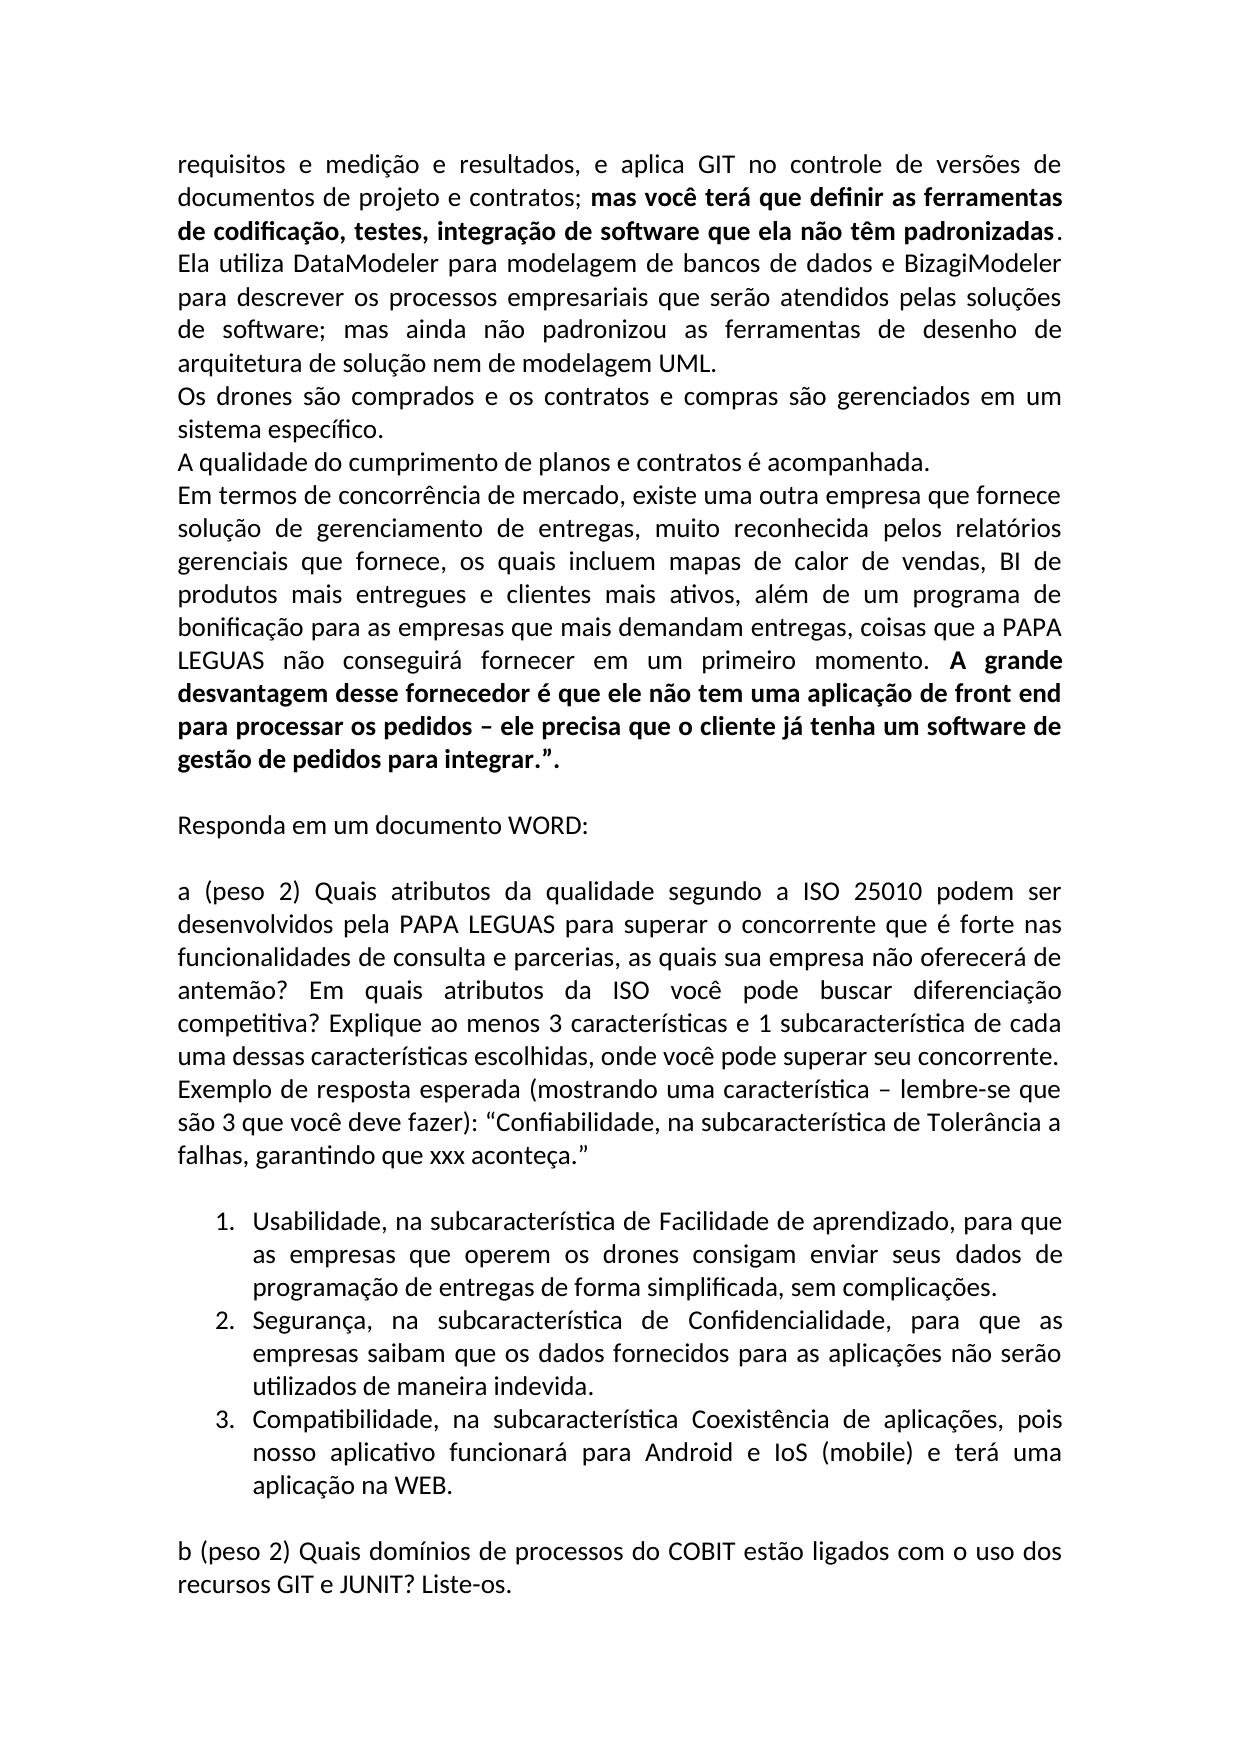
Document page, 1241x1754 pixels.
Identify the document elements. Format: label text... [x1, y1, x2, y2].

text Exemplo de resposta esperada (mostrando uma característica – lembre-se que são 3 que você deve fazer): “Confiabilidade, na subcaracterística de Tolerância a falhas, garantindo que xxx aconteça.” [177, 1072, 1063, 1171]
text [177, 148, 1063, 379]
text A qualidade do cumprimento de planos e contratos é acompanhada. [177, 445, 1063, 478]
text b (peso 2) Quais domínios de processos do COBIT estão ligados com o uso dos recursos GIT e JUNIT? Liste-os. [177, 1534, 1063, 1601]
text Responda em um documento WORD: [177, 808, 1063, 841]
text Os drones são comprados e os contratos e compras são gerenciados em um sistema específico. [177, 379, 1063, 445]
list Segurança, na subcaracterística de Confidencialidade, para que as empresas saibam que os dados fornecidos para as aplicações não serão utilizados de maneira indevida. [215, 1303, 1063, 1402]
list Usabilidade, na subcaracterística de Facilidade de aprendizado, para que as empresas que operem os drones consigam enviar seus dados de programação de entregas de forma simplificada, sem complicações. [215, 1204, 1063, 1303]
list Compatibilidade, na subcaracterística Coexistência de aplicações, pois nosso aplicativo funcionará para Android e IoS (mobile) e terá uma aplicação na WEB. [215, 1402, 1063, 1501]
text Em termos de concorrência de mercado, existe uma outra empresa que fornece solução de gerenciamento de entregas, muito reconhecida pelos relatórios gerenciais que fornece, os quais incluem mapas de calor de vendas, BI de produtos mais entregues e clientes mais ativos, além de um programa de bonificação para as empresas que mais demandam entregas, coisas que a PAPA LEGUAS não conseguirá fornecer em um primeiro momento. A grande desvantagem desse fornecedor é que ele não tem uma aplicação de front end para processar os pedidos – ele precisa que o cliente já tenha um software de gestão de pedidos para integrar.”. [177, 478, 1063, 775]
text a (peso 2) Quais atributos da qualidade segundo a ISO 25010 podem ser desenvolvidos pela PAPA LEGUAS para superar o concorrente que é forte nas funcionalidades de consulta e parcerias, as quais sua empresa não oferecerá de antemão? Em quais atributos da ISO você pode buscar diferenciação competitiva? Explique ao menos 3 características e 1 subcaracterística de cada uma dessas características escolhidas, onde você pode superar seu concorrente. [177, 874, 1063, 1072]
